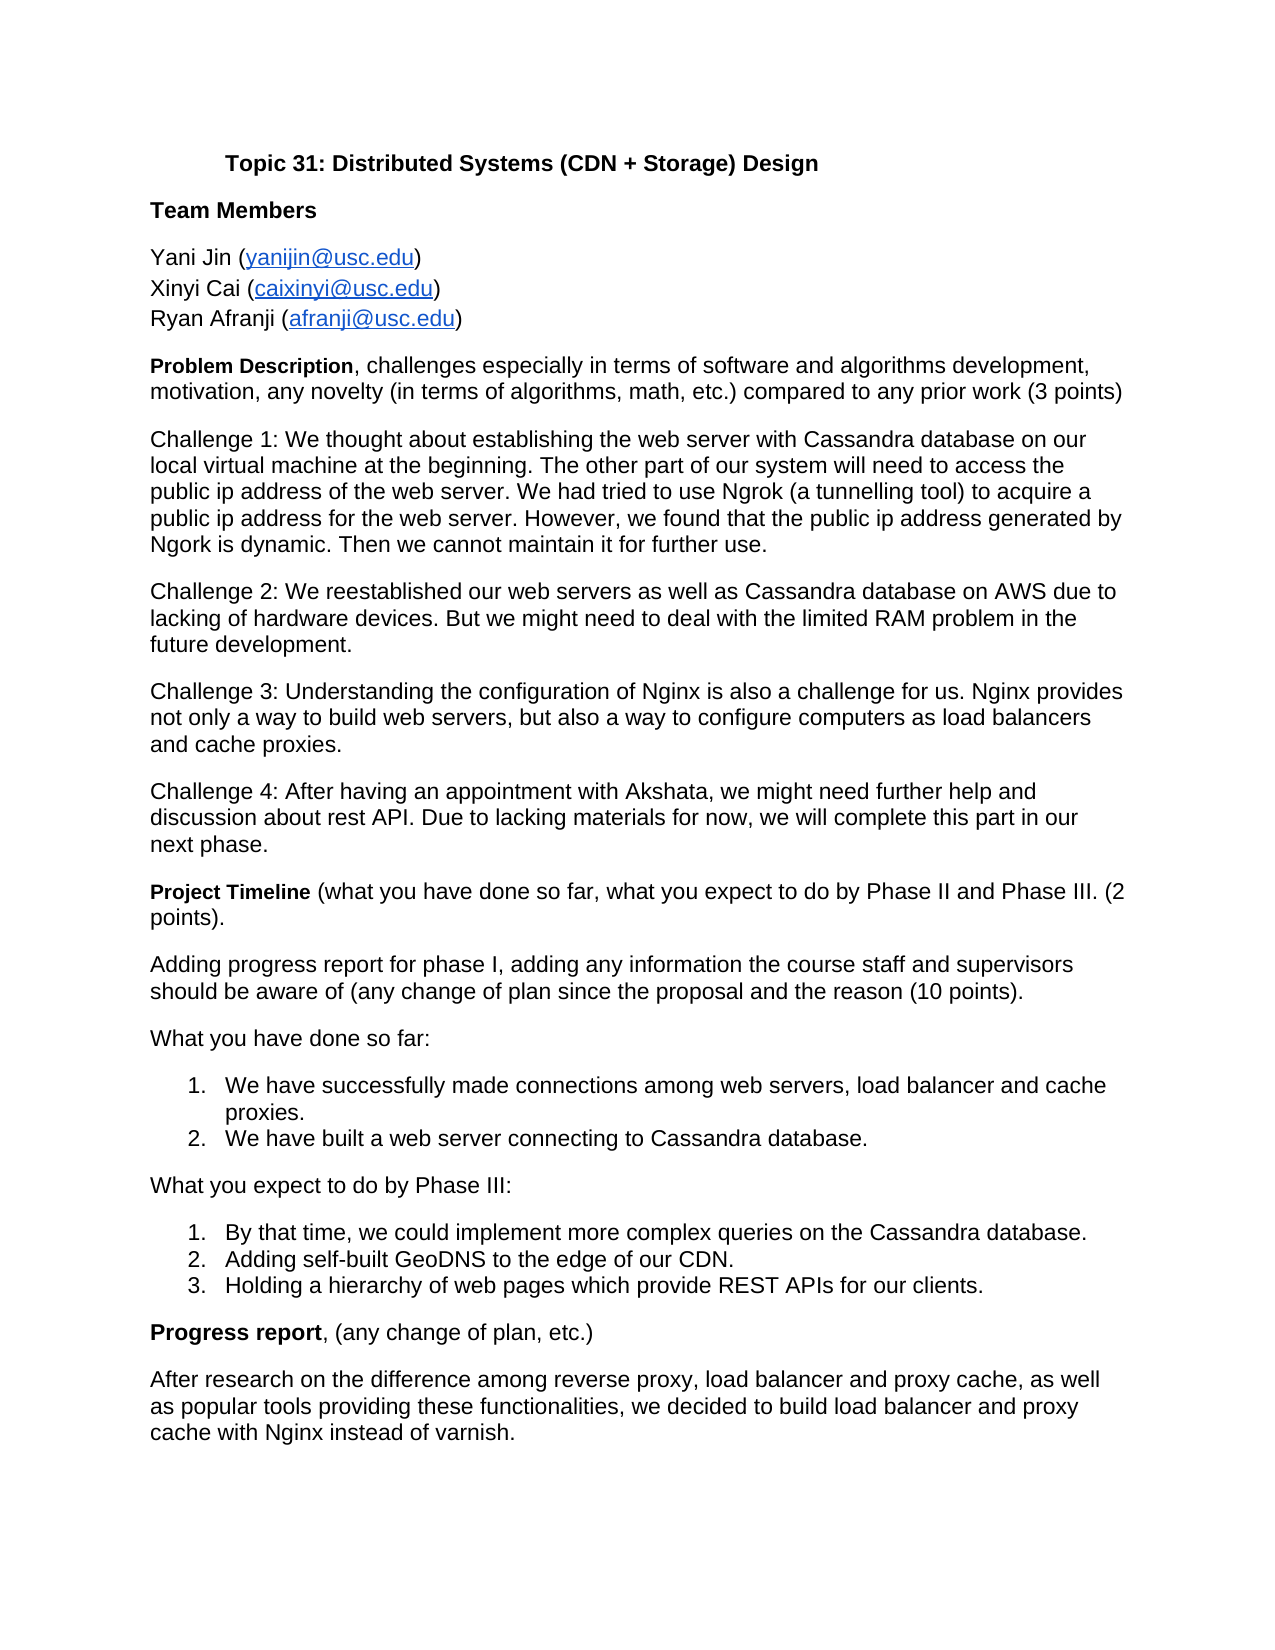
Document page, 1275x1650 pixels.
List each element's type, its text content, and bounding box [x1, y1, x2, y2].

text Problem Description, challenges especially in terms of software and algorithms development, motivation, any novelty (in terms of algorithms, math, etc.) compared to any prior work (3 points) [150, 352, 1125, 405]
text Adding progress report for phase I, adding any information the course staff and supervisors should be aware of (any change of plan since the proposal and the reason (10 points). [150, 951, 1125, 1004]
text Challenge 2: We reestablished our web servers as well as Cassandra database on AWS due to lacking of hardware devices. But we might need to deal with the limited RAM problem in the future development. [150, 578, 1125, 657]
list We have successfully made connections among web servers, load balancer and cache proxies. [187, 1072, 1125, 1125]
text Project Timeline (what you have done so far, what you expect to do by Phase II and Phase III. (2 points). [150, 878, 1125, 931]
text What you expect to do by Phase III: [150, 1172, 1125, 1198]
text Topic 31: Distributed Systems (CDN + Storage) Design [150, 150, 1125, 176]
text Xinyi Cai (caixinyi@usc.edu) [150, 274, 1125, 301]
list Adding self-built GeoDNS to the edge of our CDN. [187, 1246, 1125, 1272]
text What you have done so far: [150, 1025, 1125, 1051]
text Yani Jin (yanijin@usc.edu) [150, 244, 1125, 271]
text Progress report, (any change of plan, etc.) [150, 1319, 1125, 1345]
text After research on the difference among reverse proxy, load balancer and proxy cache, as well as popular tools providing these functionalities, we decided to build load balancer and proxy cache with Nginx instead of varnish. [150, 1366, 1125, 1445]
text Team Members [150, 197, 1125, 223]
list Holding a hierarchy of web pages which provide REST APIs for our clients. [187, 1272, 1125, 1298]
text Challenge 1: We thought about establishing the web server with Cassandra database on our local virtual machine at the beginning. The other part of our system will need to access the public ip address of the web server. We had tried to use Ngrok (a tunnelling tool) to acquire a public ip address for the web server. However, we found that the public ip address generated by Ngork is dynamic. Then we cannot maintain it for further use. [150, 426, 1125, 557]
list We have built a web server connecting to Cassandra database. [187, 1125, 1125, 1151]
list By that time, we could implement more complex queries on the Cassandra database. [187, 1219, 1125, 1246]
text Challenge 4: After having an appointment with Akshata, we might need further help and discussion about rest API. Due to lacking materials for now, we will complete this part in our next phase. [150, 778, 1125, 857]
text Challenge 3: Understanding the configuration of Nginx is also a challenge for us. Nginx provides not only a way to build web servers, but also a way to configure computers as load balancers and cache proxies. [150, 678, 1125, 757]
text Ryan Afranji (afranji@usc.edu) [150, 305, 1125, 331]
